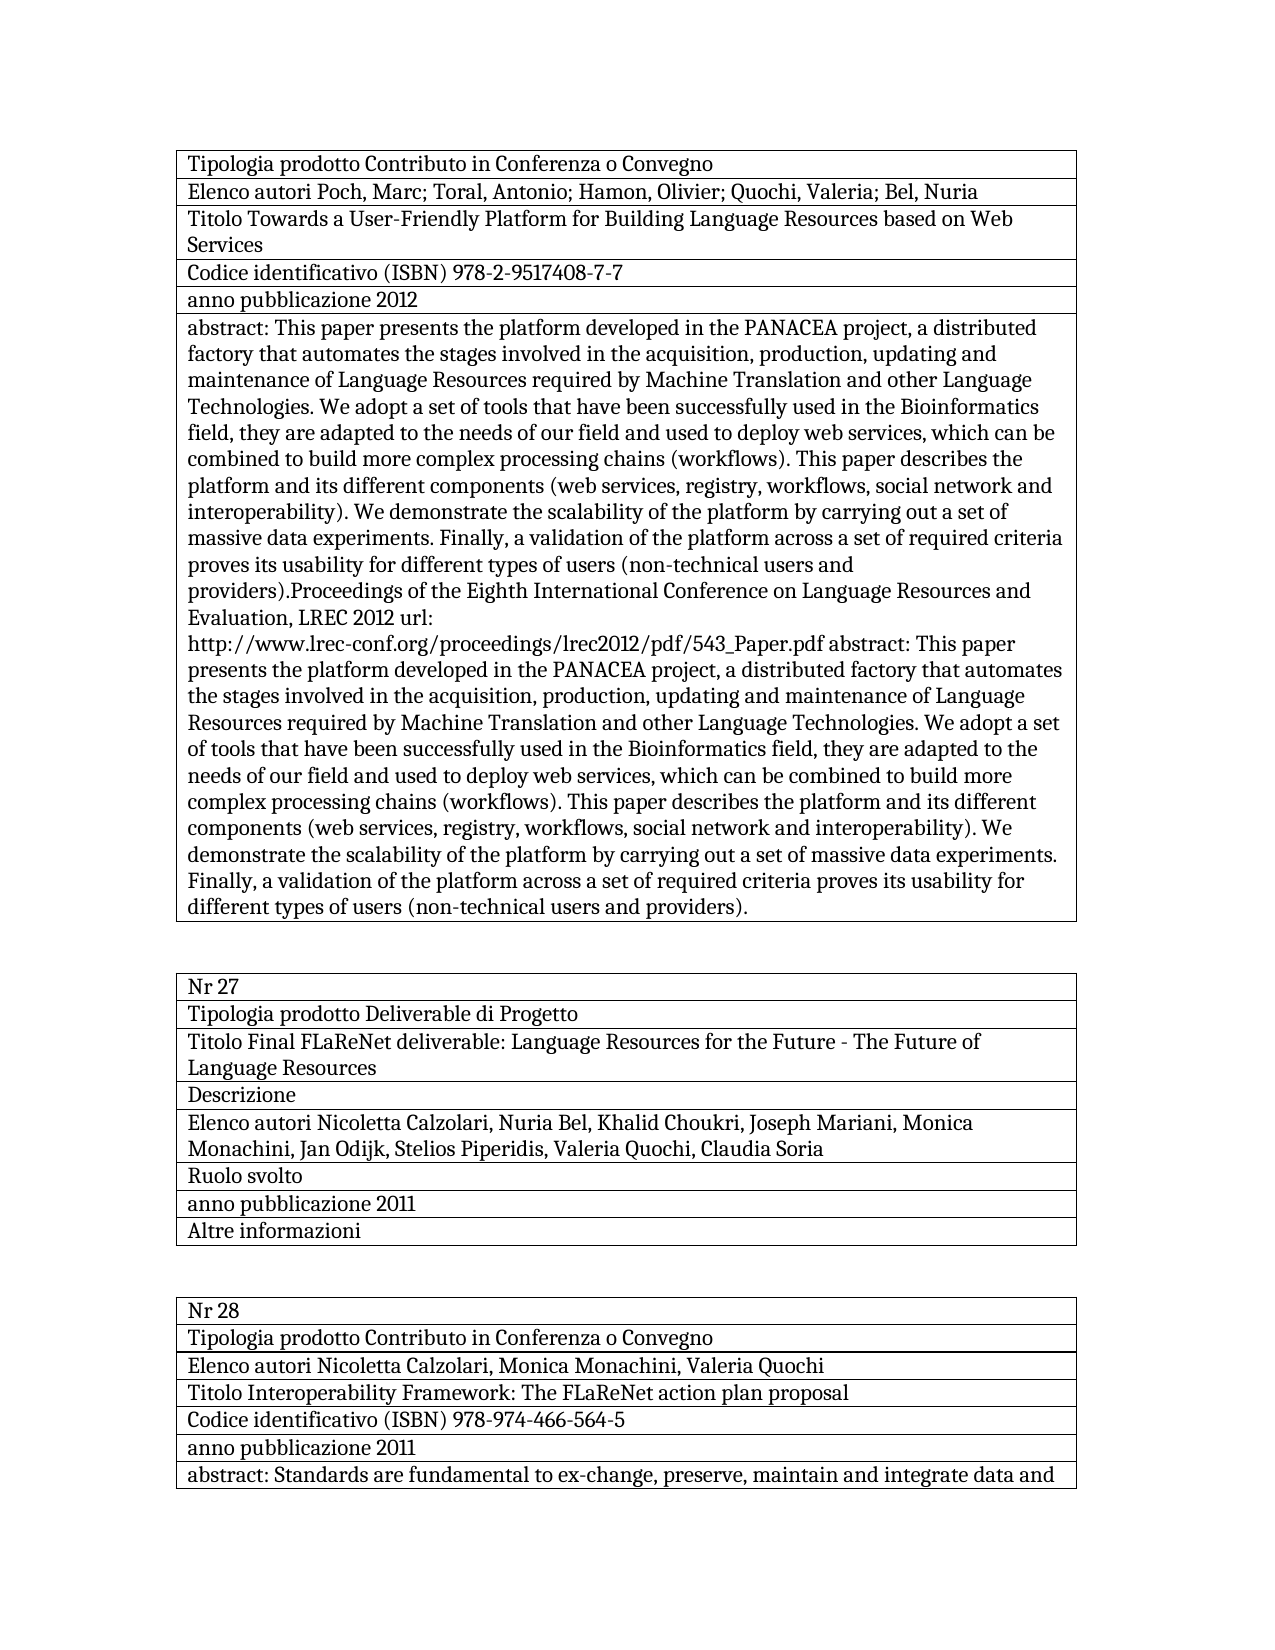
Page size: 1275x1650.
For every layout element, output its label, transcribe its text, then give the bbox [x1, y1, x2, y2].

table_cell anno pubblicazione 2011 [177, 1435, 1076, 1461]
table_cell Ruolo svolto [177, 1163, 1076, 1190]
table_cell anno pubblicazione 2012 [177, 287, 1076, 313]
table_cell Titolo Towards a User-Friendly Platform for Building Language Resources based on Web Services [177, 206, 1076, 258]
table_cell Codice identificativo (ISBN) 978-2-9517408-7-7 [177, 260, 1076, 286]
table_cell Elenco autori Poch, Marc; Toral, Antonio; Hamon, Olivier; Quochi, Valeria; Bel, Nuria [177, 179, 1076, 205]
table_cell Titolo Interoperability Framework: The FLaReNet action plan proposal [177, 1380, 1076, 1406]
table_cell Tipologia prodotto Contributo in Conferenza o Convegno [177, 151, 1076, 177]
table_cell Tipologia prodotto Contributo in Conferenza o Convegno [177, 1325, 1076, 1351]
table_cell Descrizione [177, 1082, 1076, 1108]
table_header Nr 28 [177, 1298, 1076, 1324]
table_header Nr 27 [177, 974, 1076, 1000]
table_cell anno pubblicazione 2011 [177, 1191, 1076, 1217]
table_cell abstract: This paper presents the platform developed in the PANACEA project, a distributed factory that automates the stages involved in the acquisition, production, updating and maintenance of Language Resources required by Machine Translation and other Language Technologies. We adopt a set of tools that have been successfully used in the Bioinformatics field, they are adapted to the needs of our field and used to deploy web services, which can be combined to build more complex processing chains (workflows). This paper describes the platform and its different components (web services, registry, workflows, social network and interoperability). We demonstrate the scalability of the platform by carrying out a set of massive data experiments. Finally, a validation of the platform across a set of required criteria proves its usability for different types of users (non-technical users and providers).Proceedings of the Eighth International Conference on Language Resources and Evaluation, LREC 2012 url: http://www.lrec-conf.org/proceedings/lrec2012/pdf/543_Paper.pdf abstract: This paper presents the platform developed in the PANACEA project, a distributed factory that automates the stages involved in the acquisition, production, updating and maintenance of Language Resources required by Machine Translation and other Language Technologies. We adopt a set of tools that have been successfully used in the Bioinformatics field, they are adapted to the needs of our field and used to deploy web services, which can be combined to build more complex processing chains (workflows). This paper describes the platform and its different components (web services, registry, workflows, social network and interoperability). We demonstrate the scalability of the platform by carrying out a set of massive data experiments. Finally, a validation of the platform across a set of required criteria proves its usability for different types of users (non-technical users and providers). [177, 314, 1076, 921]
table_cell Elenco autori Nicoletta Calzolari, Nuria Bel, Khalid Choukri, Joseph Mariani, Monica Monachini, Jan Odijk, Stelios Piperidis, Valeria Quochi, Claudia Soria [177, 1110, 1076, 1162]
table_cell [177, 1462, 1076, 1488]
table_cell Altre informazioni [177, 1218, 1076, 1244]
table_cell Titolo Final FLaReNet deliverable: Language Resources for the Future - The Future of Language Resources [177, 1029, 1076, 1081]
table_cell Codice identificativo (ISBN) 978-974-466-564-5 [177, 1407, 1076, 1433]
table_cell Elenco autori Nicoletta Calzolari, Monica Monachini, Valeria Quochi [177, 1353, 1076, 1379]
table_cell Tipologia prodotto Deliverable di Progetto [177, 1001, 1076, 1027]
